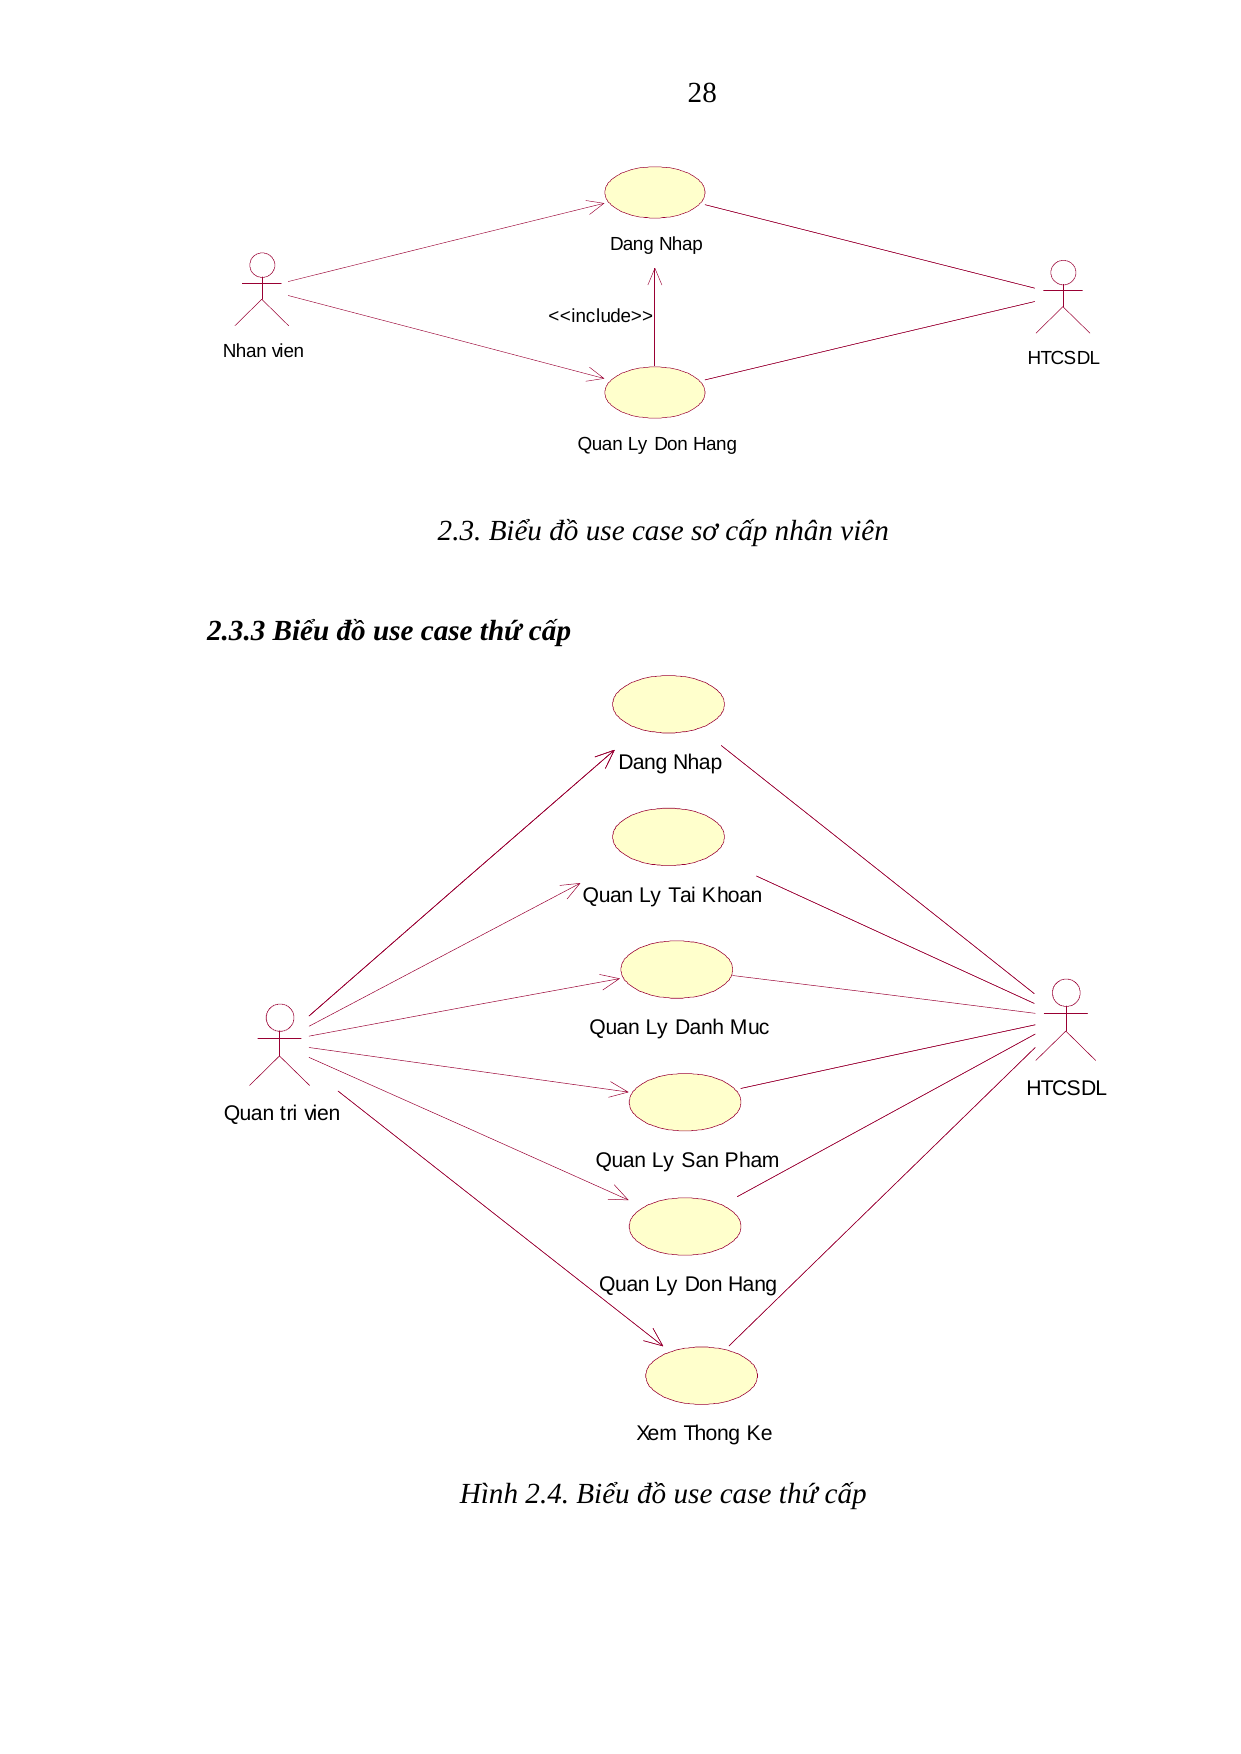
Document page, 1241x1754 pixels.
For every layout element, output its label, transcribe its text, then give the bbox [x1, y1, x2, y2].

text 2.3. Biểu đồ use case sơ cấp nhân viên [207, 513, 1122, 546]
text Hình 2.4. Biểu đồ use case thứ cấp [207, 1477, 1122, 1510]
subtitle Biểu đồ use case thứ cấp [207, 613, 1122, 647]
